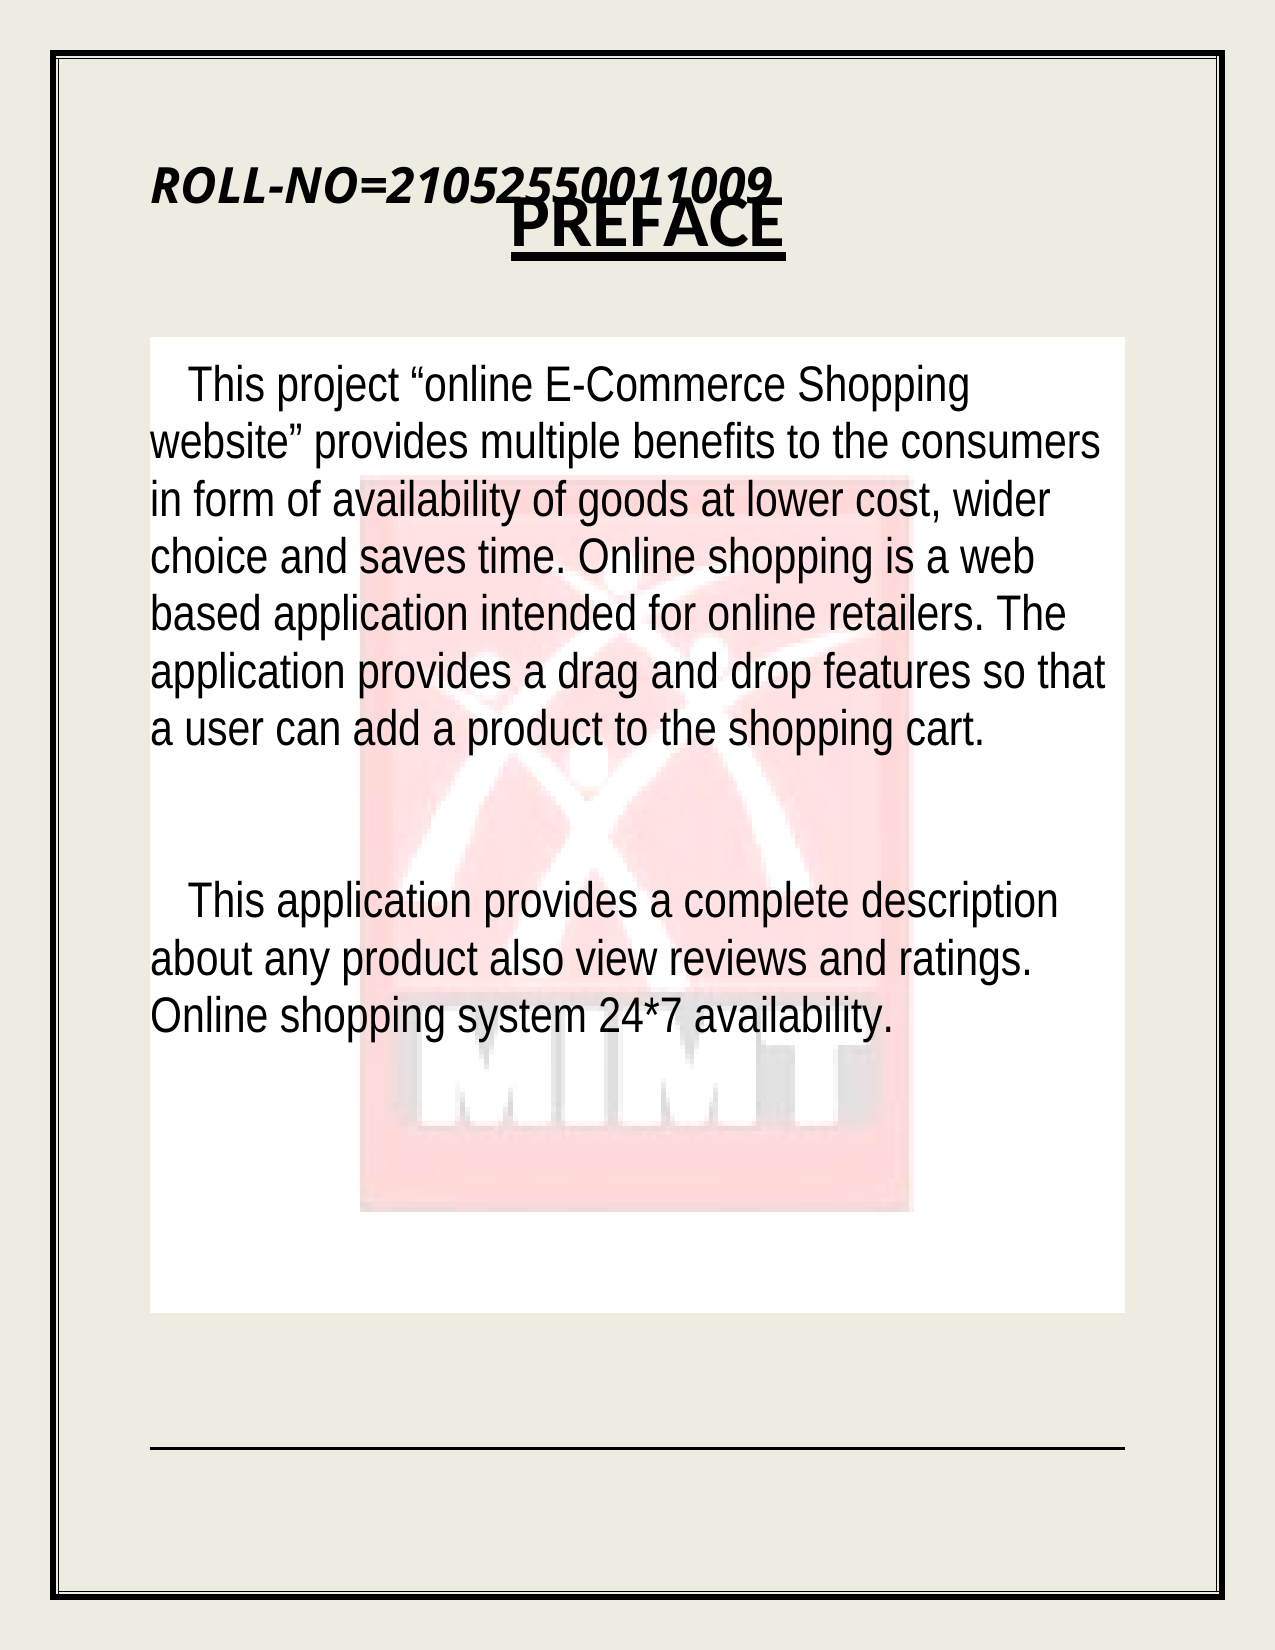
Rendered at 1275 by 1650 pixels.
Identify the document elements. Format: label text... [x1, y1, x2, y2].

text This project “online E-Commerce Shopping website” provides multiple benefits to the consumers in form of availability of goods at lower cost, wider choice and saves time. Online shopping is a web based application intended for online retailers. The application provides a drag and drop features so that a user can add a product to the shopping cart. [150, 354, 1125, 756]
text This application provides a complete description about any product also view reviews and ratings. Online shopping system 24*7 availability. [150, 871, 1125, 1043]
text ROLL-NO=21052550011009 [150, 150, 1125, 218]
